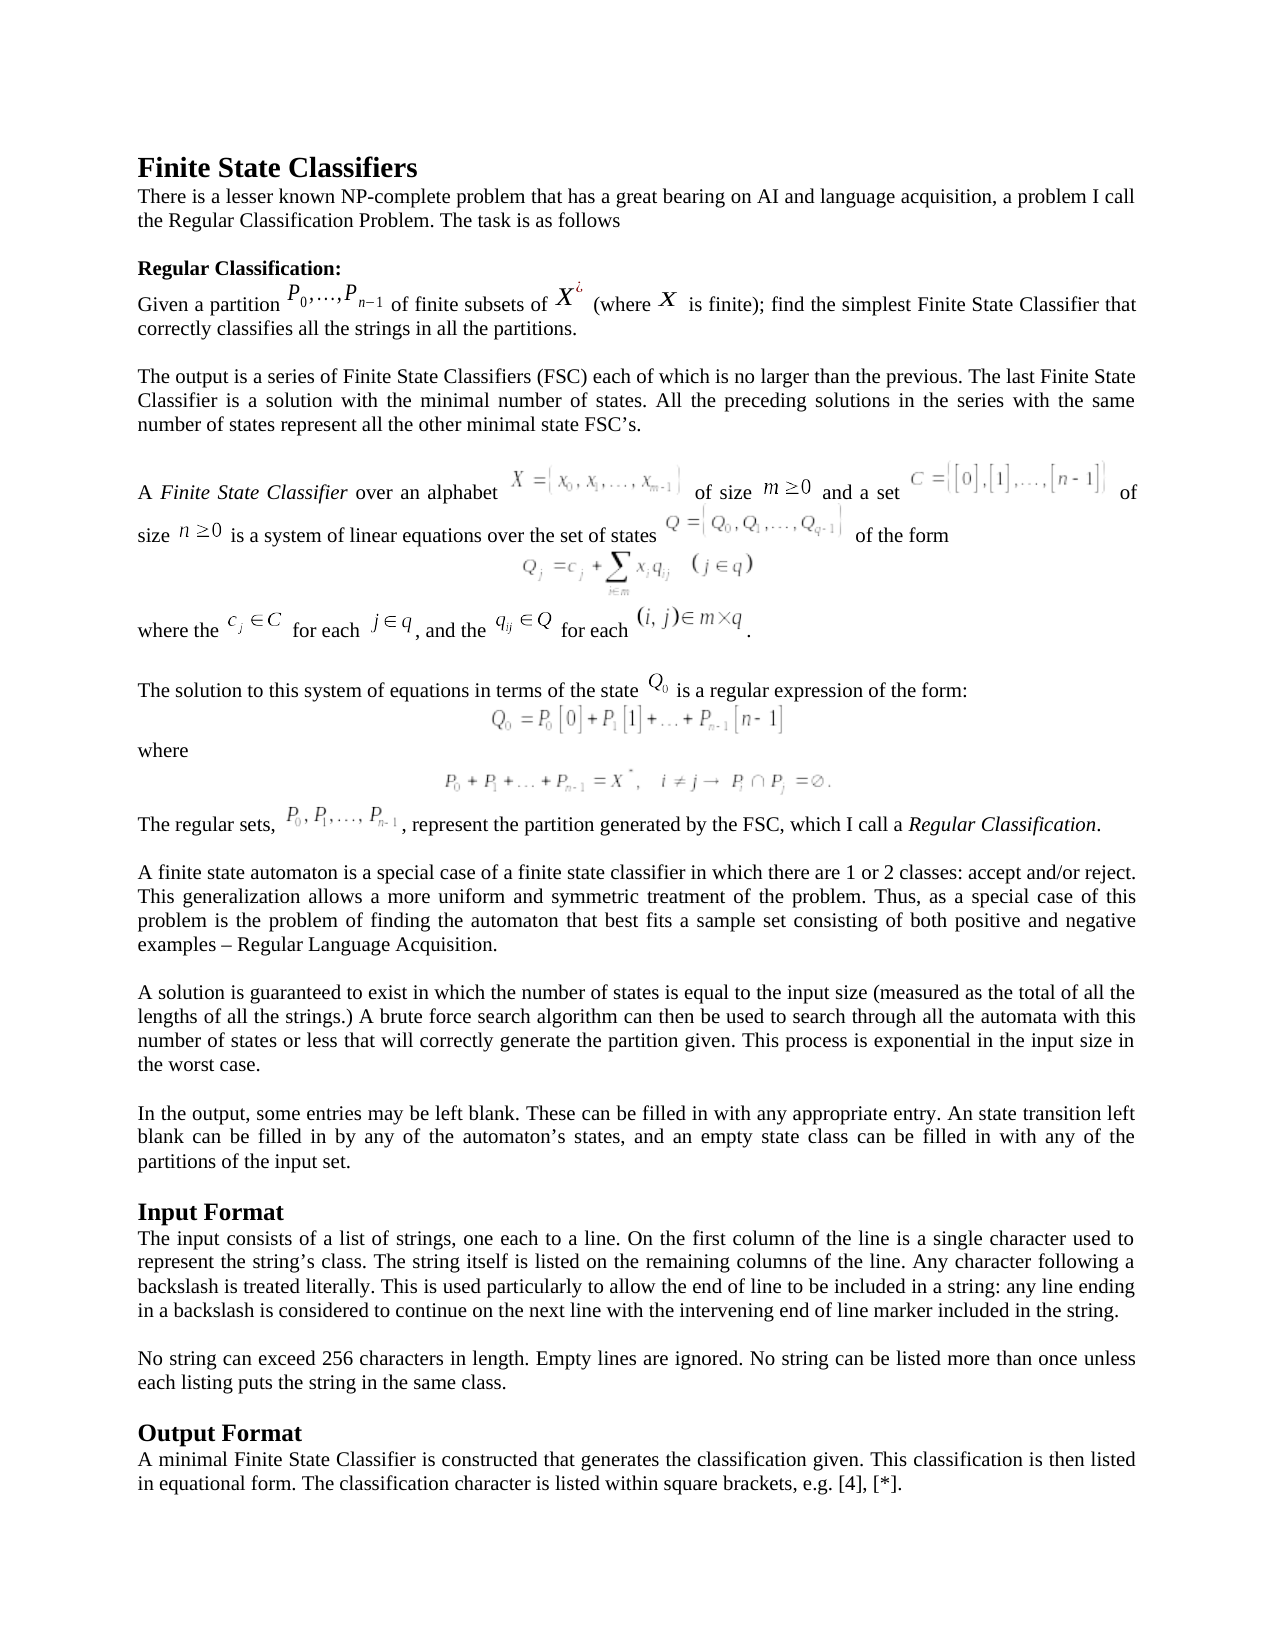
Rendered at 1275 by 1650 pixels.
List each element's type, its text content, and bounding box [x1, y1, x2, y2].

text where [137, 738, 1137, 762]
text A finite state automaton is a special case of a finite state classifier in which there are 1 or 2 classes: accept and/or reject. This generalization allows a more uniform and symmetric treatment of the problem. Thus, as a special case of this problem is the problem of finding the automaton that best fits a sample set consisting of both positive and negative examples – Regular Language Acquisition. [137, 860, 1137, 956]
text The solution to this system of equations in terms of the state is a regular expression of the form: [137, 667, 1137, 702]
text The input consists of a list of strings, one each to a line. On the first column of the line is a single character used to represent the string’s class. The string itself is listed on the remaining columns of the line. Any character following a backslash is treated literally. This is used particularly to allow the end of line to be included in a string: any line ending in a backslash is considered to continue on the next line with the intervening end of line marker included in the string. [137, 1225, 1137, 1322]
text The regular sets, , represent the partition generated by the FSC, which I call a Regular Classification. [137, 800, 1137, 836]
text Regular Classification: [137, 256, 1137, 280]
text A Finite State Classifier over an alphabet of size and a set of size is a system of linear equations over the set of states of the form [137, 460, 1137, 547]
text Input Format [137, 1197, 1137, 1225]
text Output Format [137, 1418, 1137, 1447]
text where the for each , and the for each . [137, 602, 1137, 642]
text No string can exceed 256 characters in length. Empty lines are ignored. No string can be listed more than once unless each listing puts the string in the same class. [137, 1346, 1137, 1394]
text A minimal Finite State Classifier is constructed that generates the classification given. This classification is then listed in equational form. The classification character is listed within square brackets, e.g. [4], [*]. [137, 1447, 1137, 1495]
text The output is a series of Finite State Classifiers (FSC) each of which is no larger than the previous. The last Finite State Classifier is a solution with the minimal number of states. All the preceding solutions in the series with the same number of states represent all the other minimal state FSC’s. [137, 364, 1137, 436]
text In the output, some entries may be left blank. These can be filled in with any appropriate entry. An state transition left blank can be filled in by any of the automaton’s states, and an empty state class can be filled in with any of the partitions of the input set. [137, 1100, 1137, 1173]
text Given a partition of finite subsets of (where is finite); find the simplest Finite State Classifier that correctly classifies all the strings in all the partitions. [137, 280, 1137, 340]
text A solution is guaranteed to exist in which the number of states is equal to the input size (measured as the total of all the lengths of all the strings.) A brute force search algorithm can then be used to search through all the automata with this number of states or less that will correctly generate the partition given. This process is exponential in the input size in the worst case. [137, 980, 1137, 1076]
text Classifiers [137, 150, 1137, 183]
text There is a lesser known NP-complete problem that has a great bearing on AI and language acquisition, a problem I call the Regular Classification Problem. The task is as follows [137, 183, 1137, 232]
